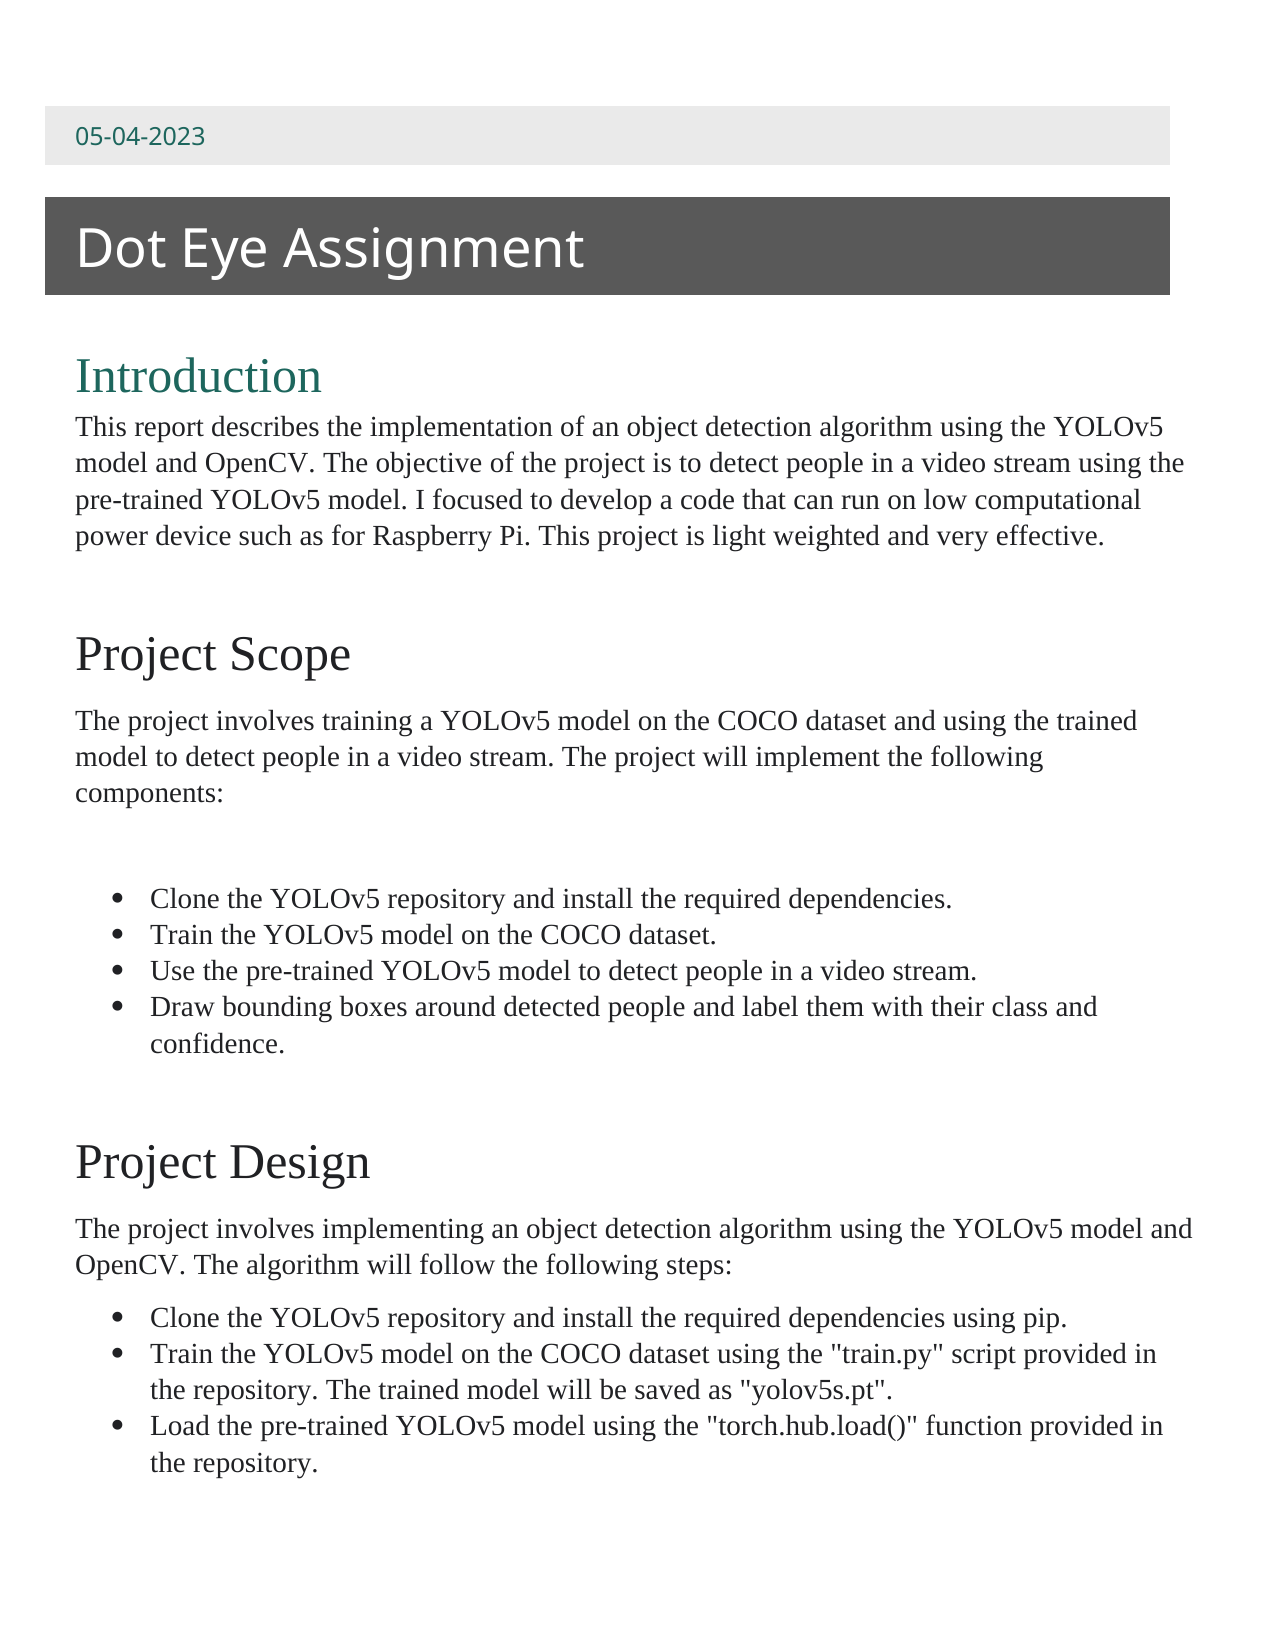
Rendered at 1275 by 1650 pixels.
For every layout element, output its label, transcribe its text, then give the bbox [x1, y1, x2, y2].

list The project involves training a YOLOv5 model on the COCO dataset and using the trained model to detect people in a video stream. The project will implement the following components: [75, 703, 1200, 809]
list Train the YOLOv5 model on the COCO dataset using the "train.py" script provided in the repository. The trained model will be saved as "yolov5s.pt". [112, 1336, 1200, 1406]
table_header 05-04-2023 [45, 106, 1170, 165]
list Project Design [75, 1132, 1200, 1189]
list Load the pre-trained YOLOv5 model using the "torch.hub.load()" function provided in the repository. [112, 1408, 1200, 1478]
list This report describes the implementation of an object detection algorithm using the YOLOv5 model and OpenCV. The objective of the project is to detect people in a video stream using the pre-trained YOLOv5 model. I focused to develop a code that can run on low computational power device such as for Raspberry Pi. This project is light weighted and very effective. [75, 409, 1200, 551]
list Clone the YOLOv5 repository and install the required dependencies using pip. [112, 1300, 1200, 1333]
list Project Scope [75, 624, 1200, 682]
table_header Dot Eye Assignment [45, 197, 1170, 295]
list Draw bounding boxes around detected people and label them with their class and confidence. [112, 989, 1200, 1059]
subtitle Introduction [75, 345, 1200, 403]
list Clone the YOLOv5 repository and install the required dependencies. [112, 881, 1200, 914]
list The project involves implementing an object detection algorithm using the YOLOv5 model and OpenCV. The algorithm will follow the following steps: [75, 1211, 1200, 1281]
list Use the pre-trained YOLOv5 model to detect people in a video stream. [112, 953, 1200, 987]
list Train the YOLOv5 model on the COCO dataset. [112, 917, 1200, 951]
